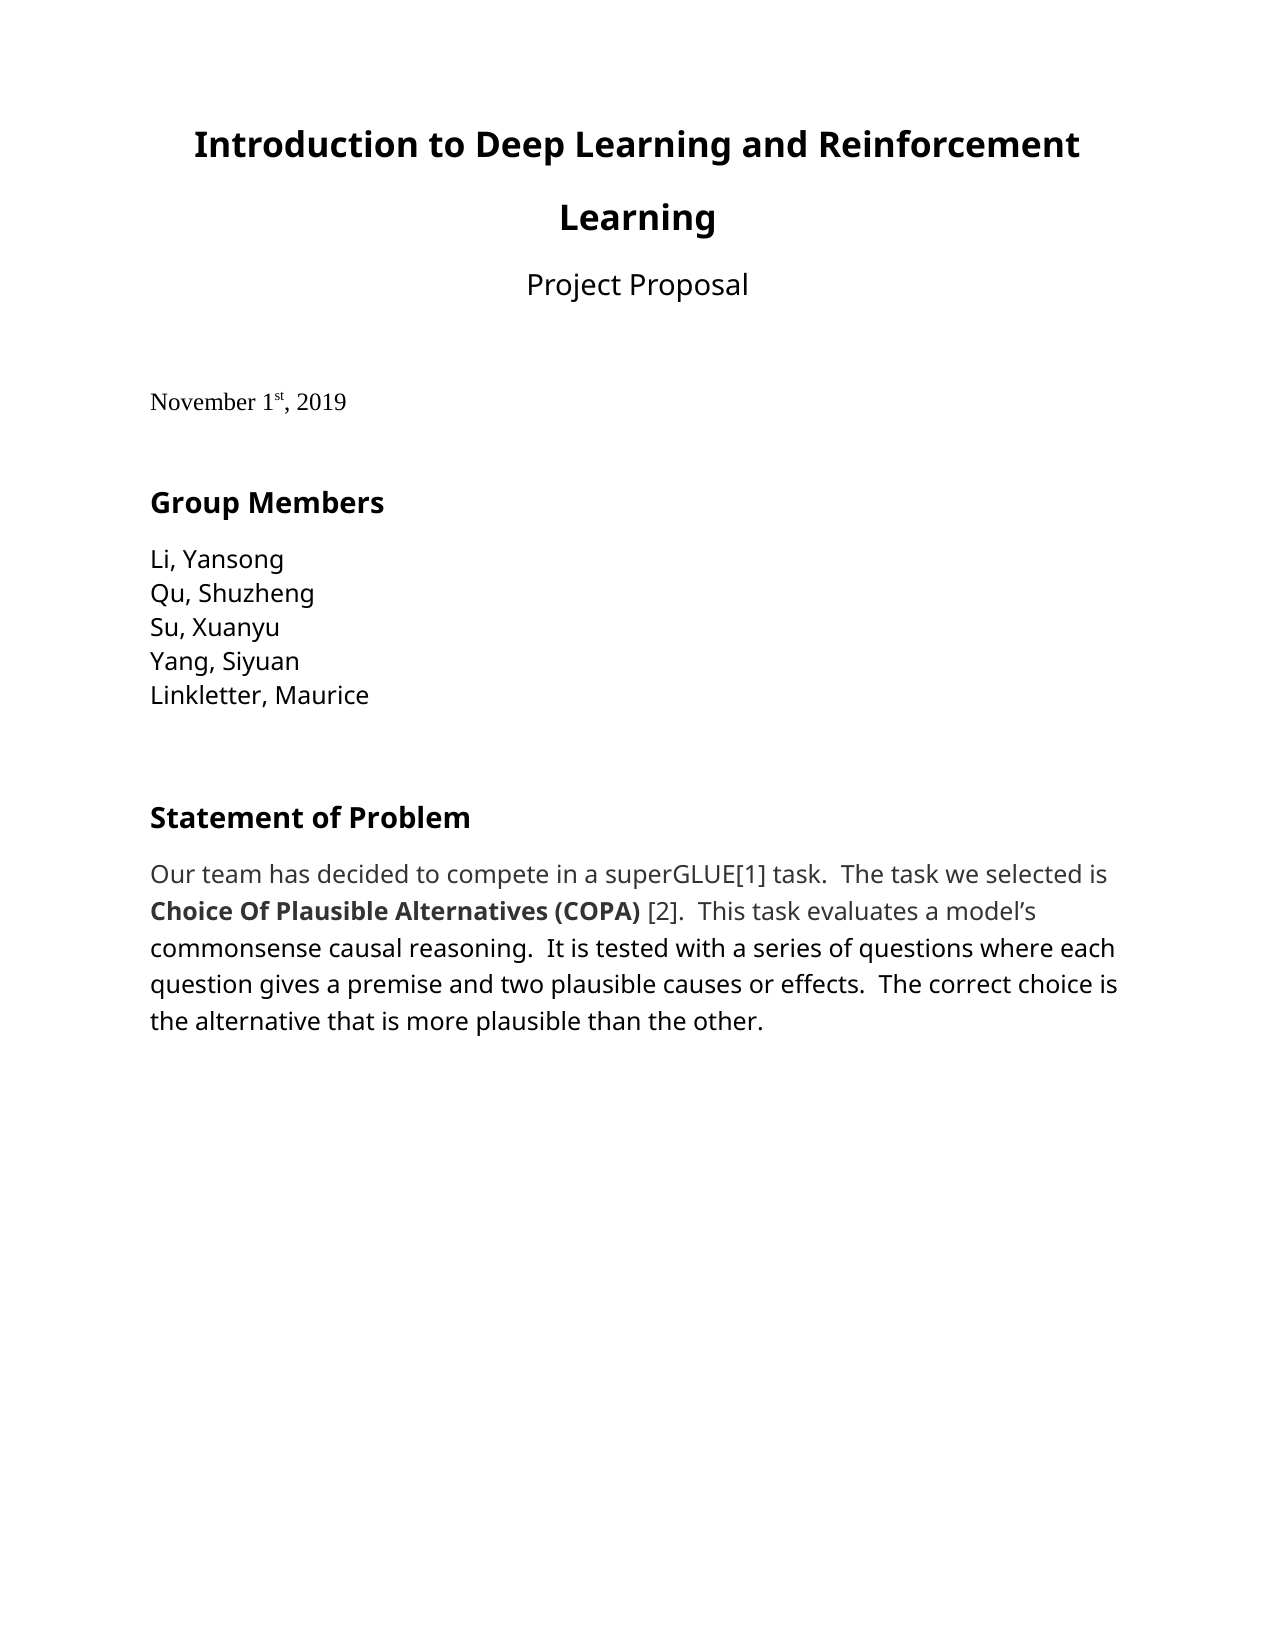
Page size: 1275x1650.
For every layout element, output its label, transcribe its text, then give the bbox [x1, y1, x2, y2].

text Our team has decided to compete in a superGLUE[1] task. The task we selected is Choice Of Plausible Alternatives (COPA) [2]. This task evaluates a model’s commonsense causal reasoning. It is tested with a series of questions where each question gives a premise and two plausible causes or effects. The correct choice is the alternative that is more plausible than the other. [150, 857, 1125, 1038]
text Linkletter, Maurice [150, 678, 1125, 712]
text Yang, Siyuan [150, 644, 1125, 678]
text Su, Xuanyu [150, 609, 1125, 644]
text Li, Yansong [150, 541, 1125, 576]
title Introduction to Deep Learning and Reinforcement Learning [150, 120, 1125, 241]
subtitle Group Members [150, 482, 1125, 522]
text November 1st, 2019 [150, 387, 1125, 415]
title Project Proposal [150, 264, 1125, 304]
subtitle Statement of Problem [150, 797, 1125, 837]
text Qu, Shuzheng [150, 576, 1125, 609]
